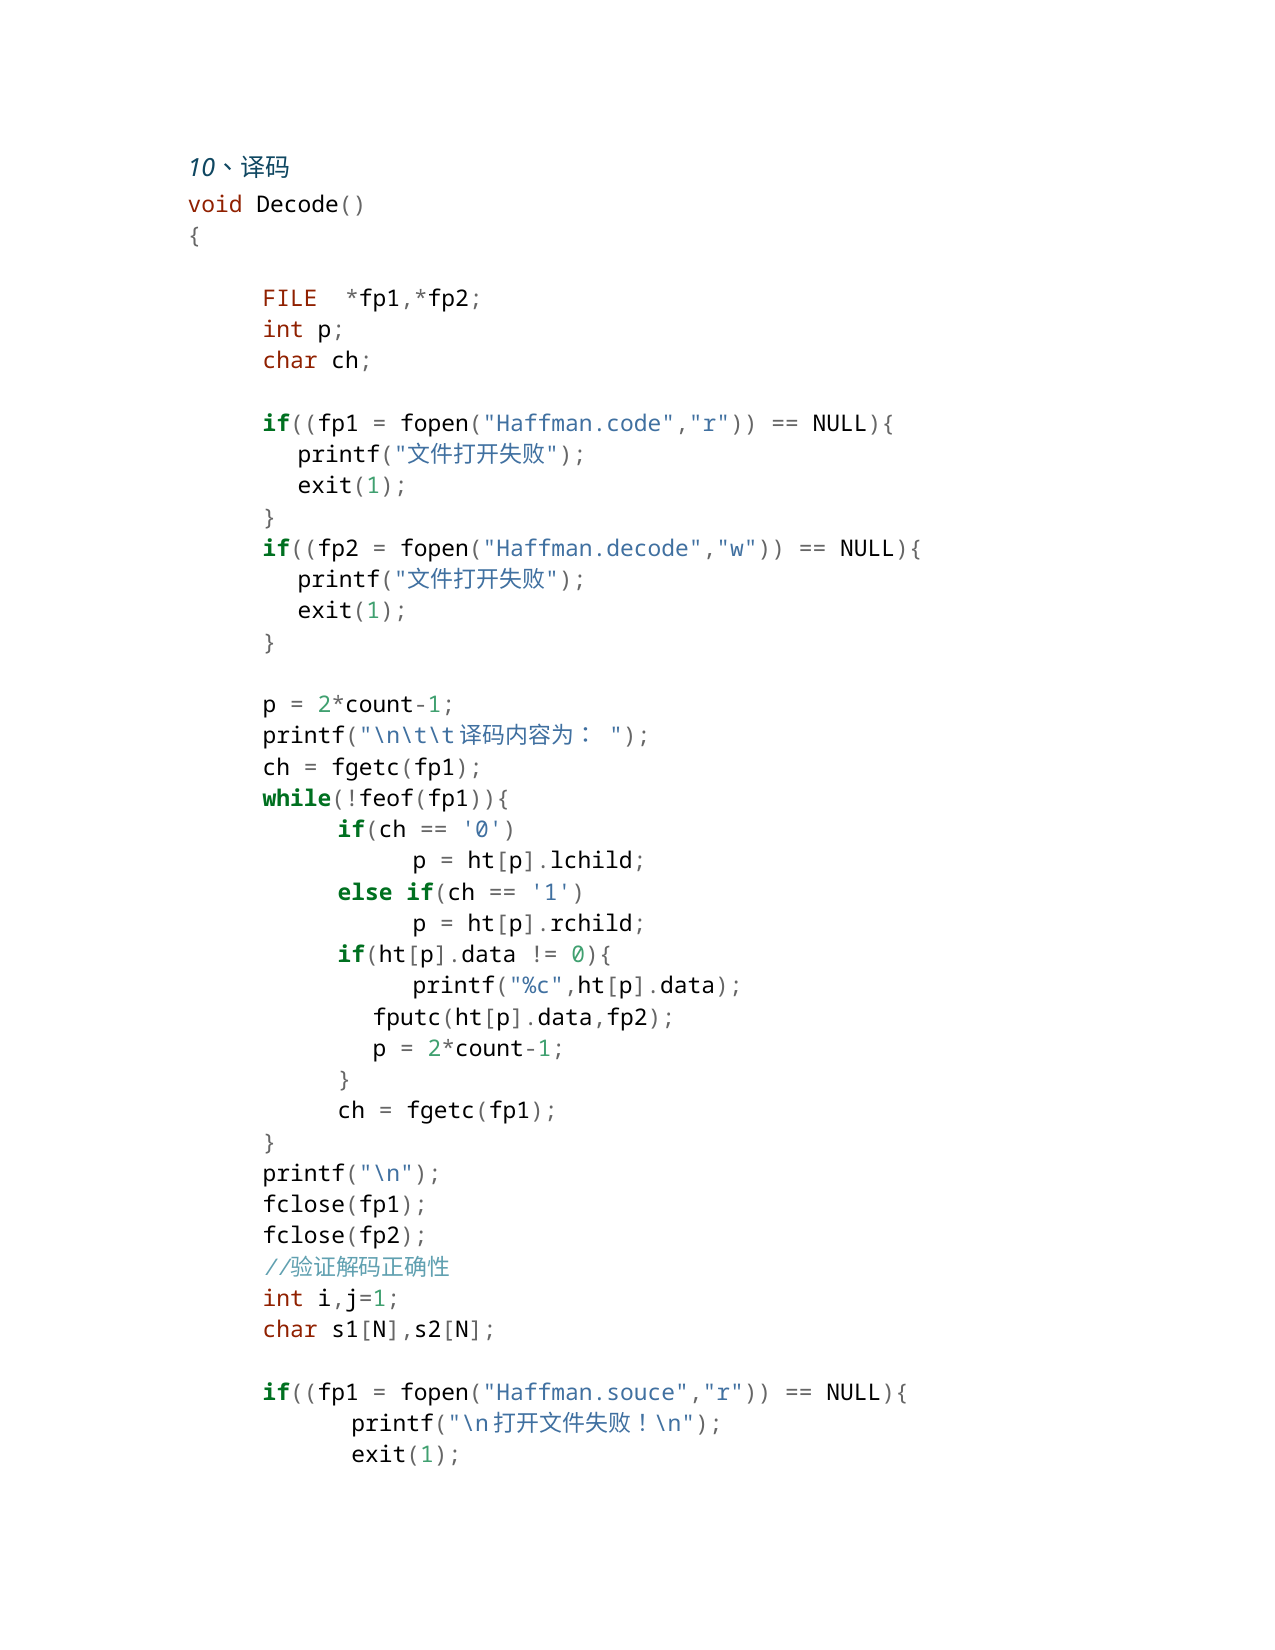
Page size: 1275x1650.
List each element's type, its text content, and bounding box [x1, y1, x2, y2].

subtitle 10、译码 [187, 150, 1087, 184]
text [187, 188, 1087, 1469]
